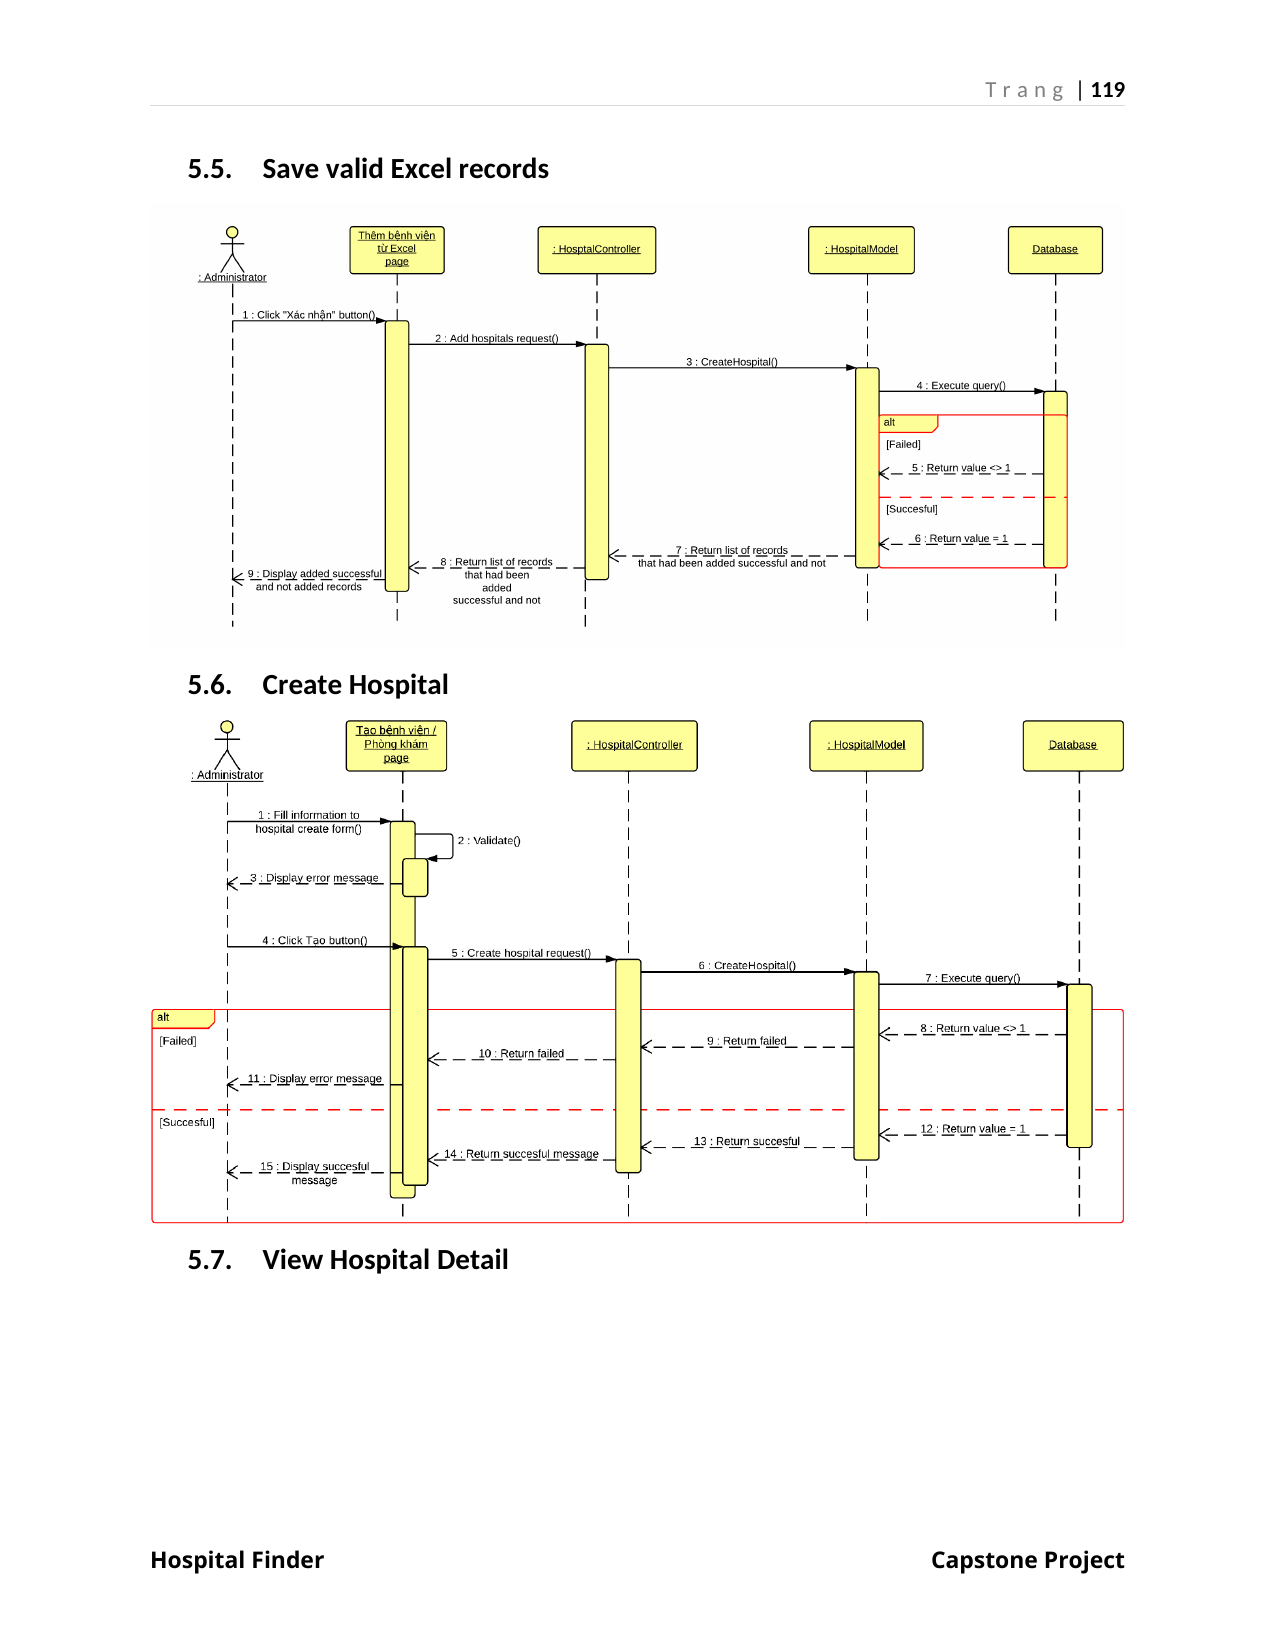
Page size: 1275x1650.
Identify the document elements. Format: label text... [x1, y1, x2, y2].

list Save valid Excel records [187, 150, 1125, 186]
picture [150, 719, 1125, 1225]
picture [150, 203, 1125, 650]
list View Hospital Detail [187, 1241, 1125, 1277]
list Create Hospital [187, 666, 1125, 702]
